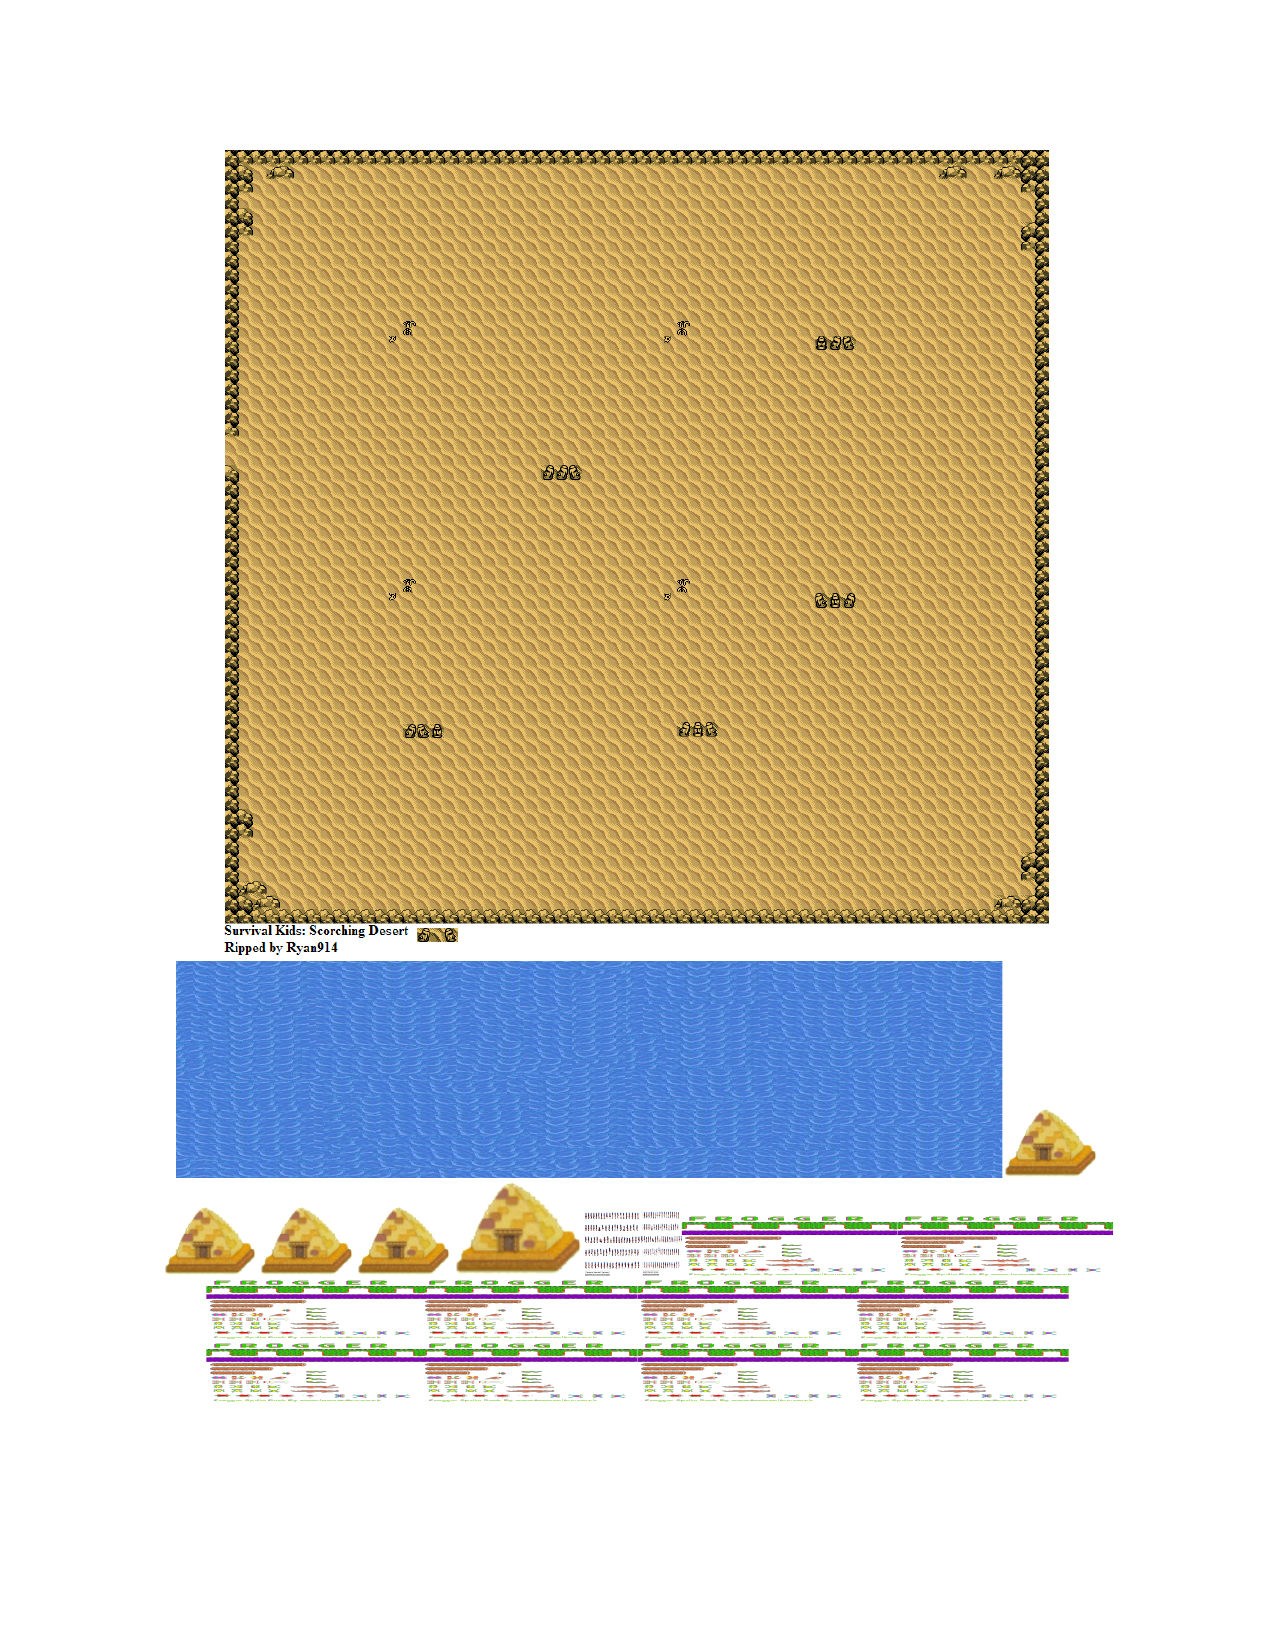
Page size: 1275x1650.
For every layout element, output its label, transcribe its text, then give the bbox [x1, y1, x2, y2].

picture [176, 961, 1100, 1178]
picture [162, 1181, 1113, 1276]
picture [224, 150, 1051, 958]
picture [206, 1342, 1069, 1402]
picture [206, 1279, 1069, 1339]
